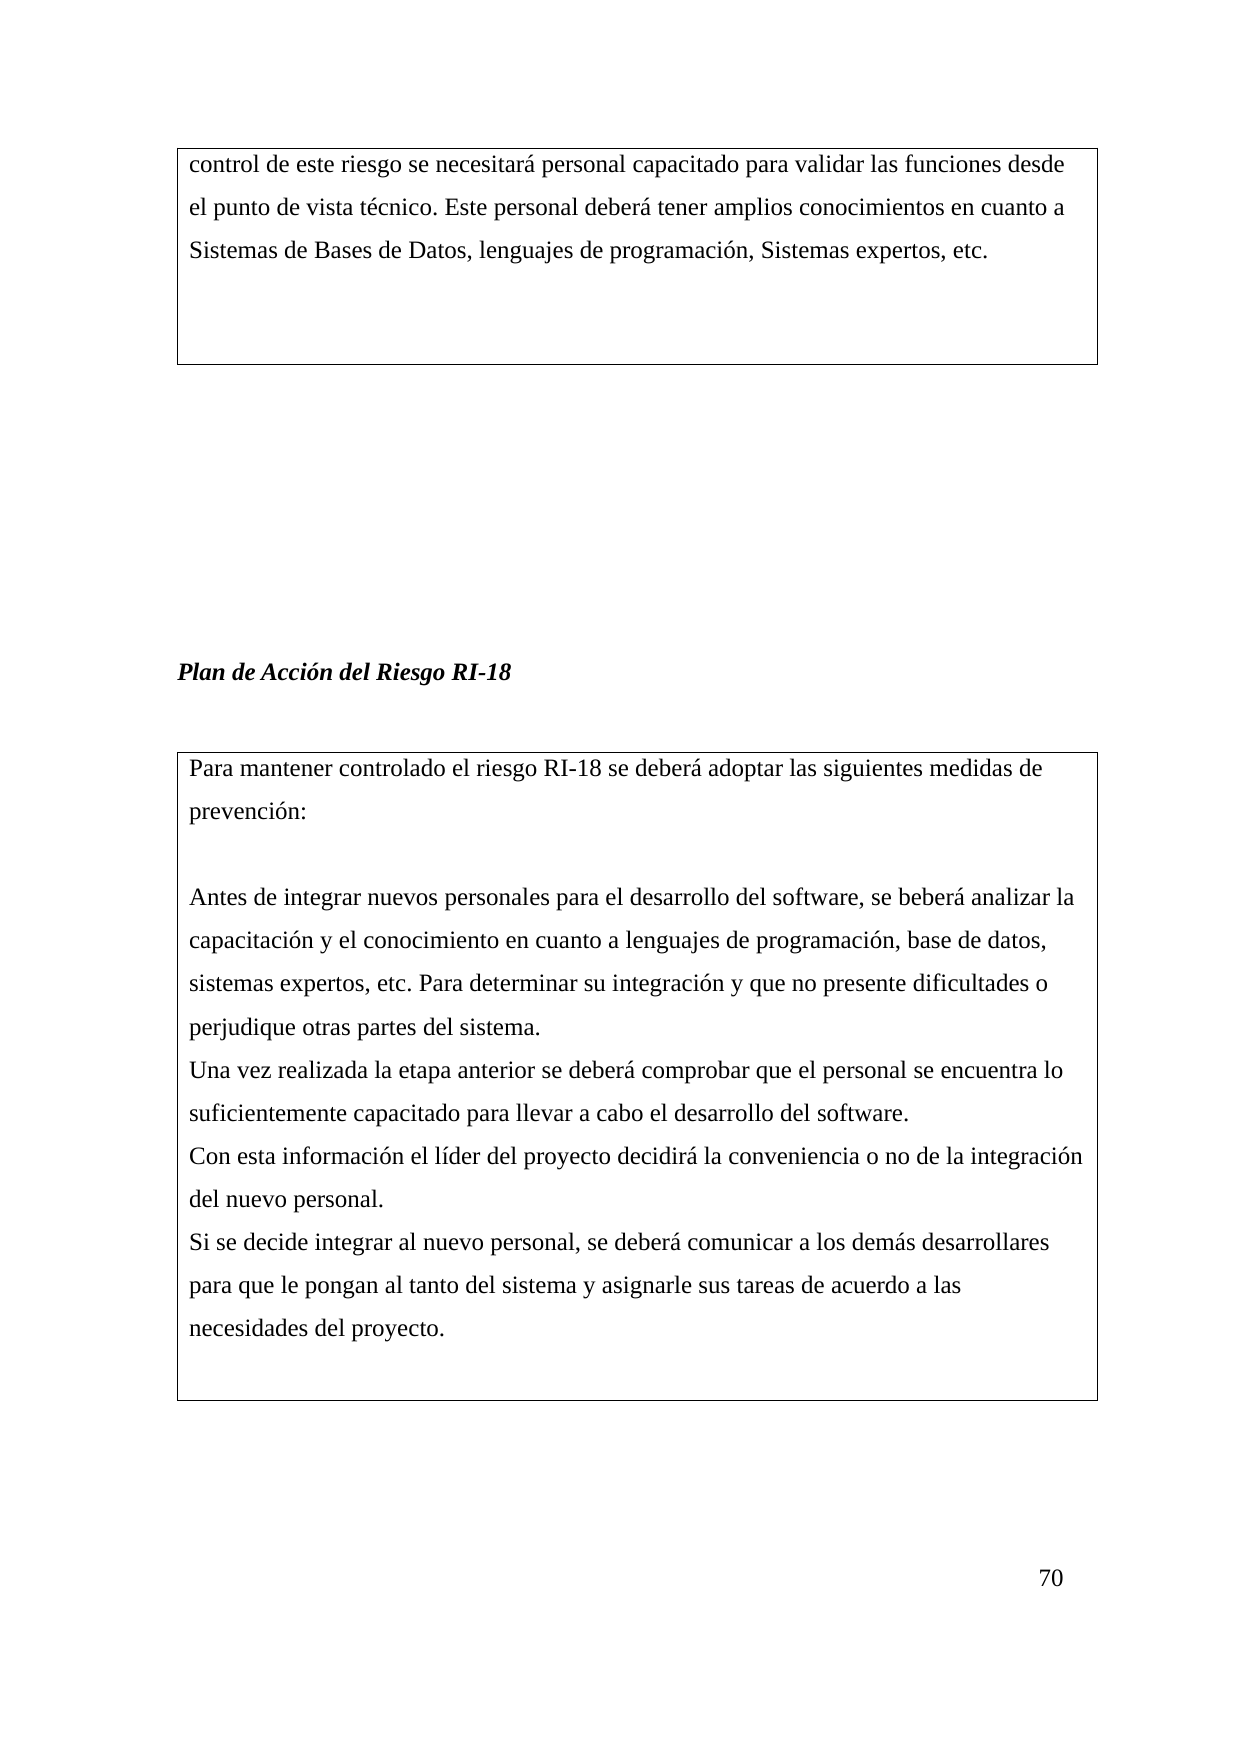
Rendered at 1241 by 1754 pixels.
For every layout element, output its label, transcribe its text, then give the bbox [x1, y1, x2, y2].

subtitle Plan de Acción del Riesgo RI-18 [177, 657, 1063, 686]
table_header Para mantener controlado el riesgo RI-18 se deberá adoptar las siguientes medidas de prevención: Antes de integrar nuevos personales para el desarrollo del software, se beberá analizar la capacitación y el conocimiento en cuanto a lenguajes de programación, base de datos, sistemas expertos, etc. Para determinar su integración y que no presente dificultades o perjudique otras partes del sistema. Una vez realizada la etapa anterior se deberá comprobar que el personal se encuentra lo suficientemente capacitado para llevar a cabo el desarrollo del software. Con esta información el líder del proyecto decidirá la conveniencia o no de la integración del nuevo personal. Si se decide integrar al nuevo personal, se deberá comunicar a los demás desarrollares para que le pongan al tanto del sistema y asignarle sus tareas de acuerdo a las necesidades del proyecto. [178, 753, 1097, 1400]
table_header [178, 149, 1097, 364]
